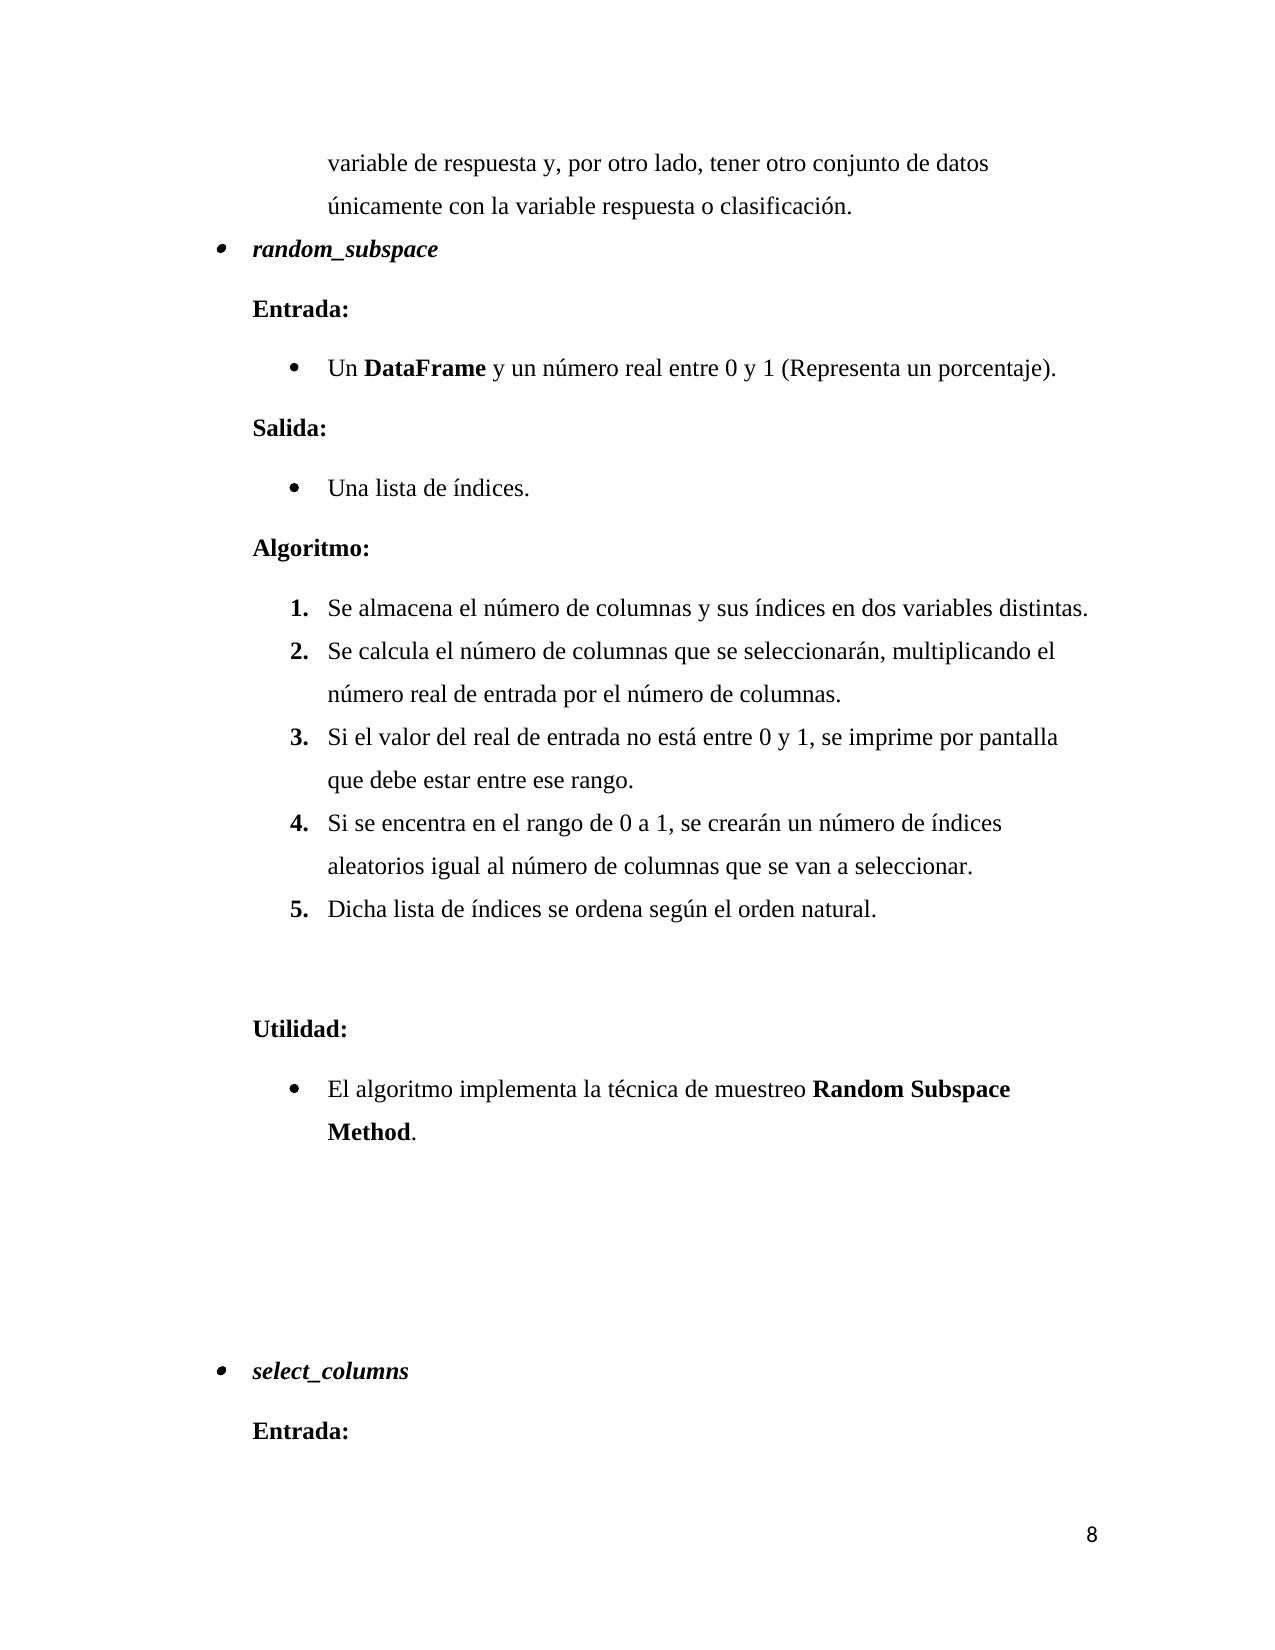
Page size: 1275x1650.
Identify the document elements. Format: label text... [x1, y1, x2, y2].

list Un DataFrame y un número real entre 0 y 1 (Representa un porcentaje). [290, 353, 1098, 382]
text Utilidad: [252, 1014, 1098, 1043]
list Si se encentra en el rango de 0 a 1, se crearán un número de índices aleatorios igual al número de columnas que se van a seleccionar. [290, 808, 1098, 880]
list Dicha lista de índices se ordena según el orden natural. [290, 894, 1098, 923]
list Una lista de índices. [290, 473, 1098, 502]
text Entrada: [215, 294, 1098, 322]
list Si el valor del real de entrada no está entre 0 y 1, se imprime por pantalla que debe estar entre ese rango. [290, 722, 1098, 794]
text Entrada: [215, 1416, 1098, 1445]
list random_subspace [215, 234, 1098, 263]
list Se almacena el número de columnas y sus índices en dos variables distintas. [290, 593, 1098, 621]
text Salida: [252, 413, 1098, 442]
text Algoritmo: [252, 533, 1098, 562]
list select_columns [215, 1356, 1098, 1385]
list El algoritmo implementa la técnica de muestreo Random Subspace Method. [290, 1074, 1098, 1146]
list Se calcula el número de columnas que se seleccionarán, multiplicando el número real de entrada por el número de columnas. [290, 636, 1098, 708]
